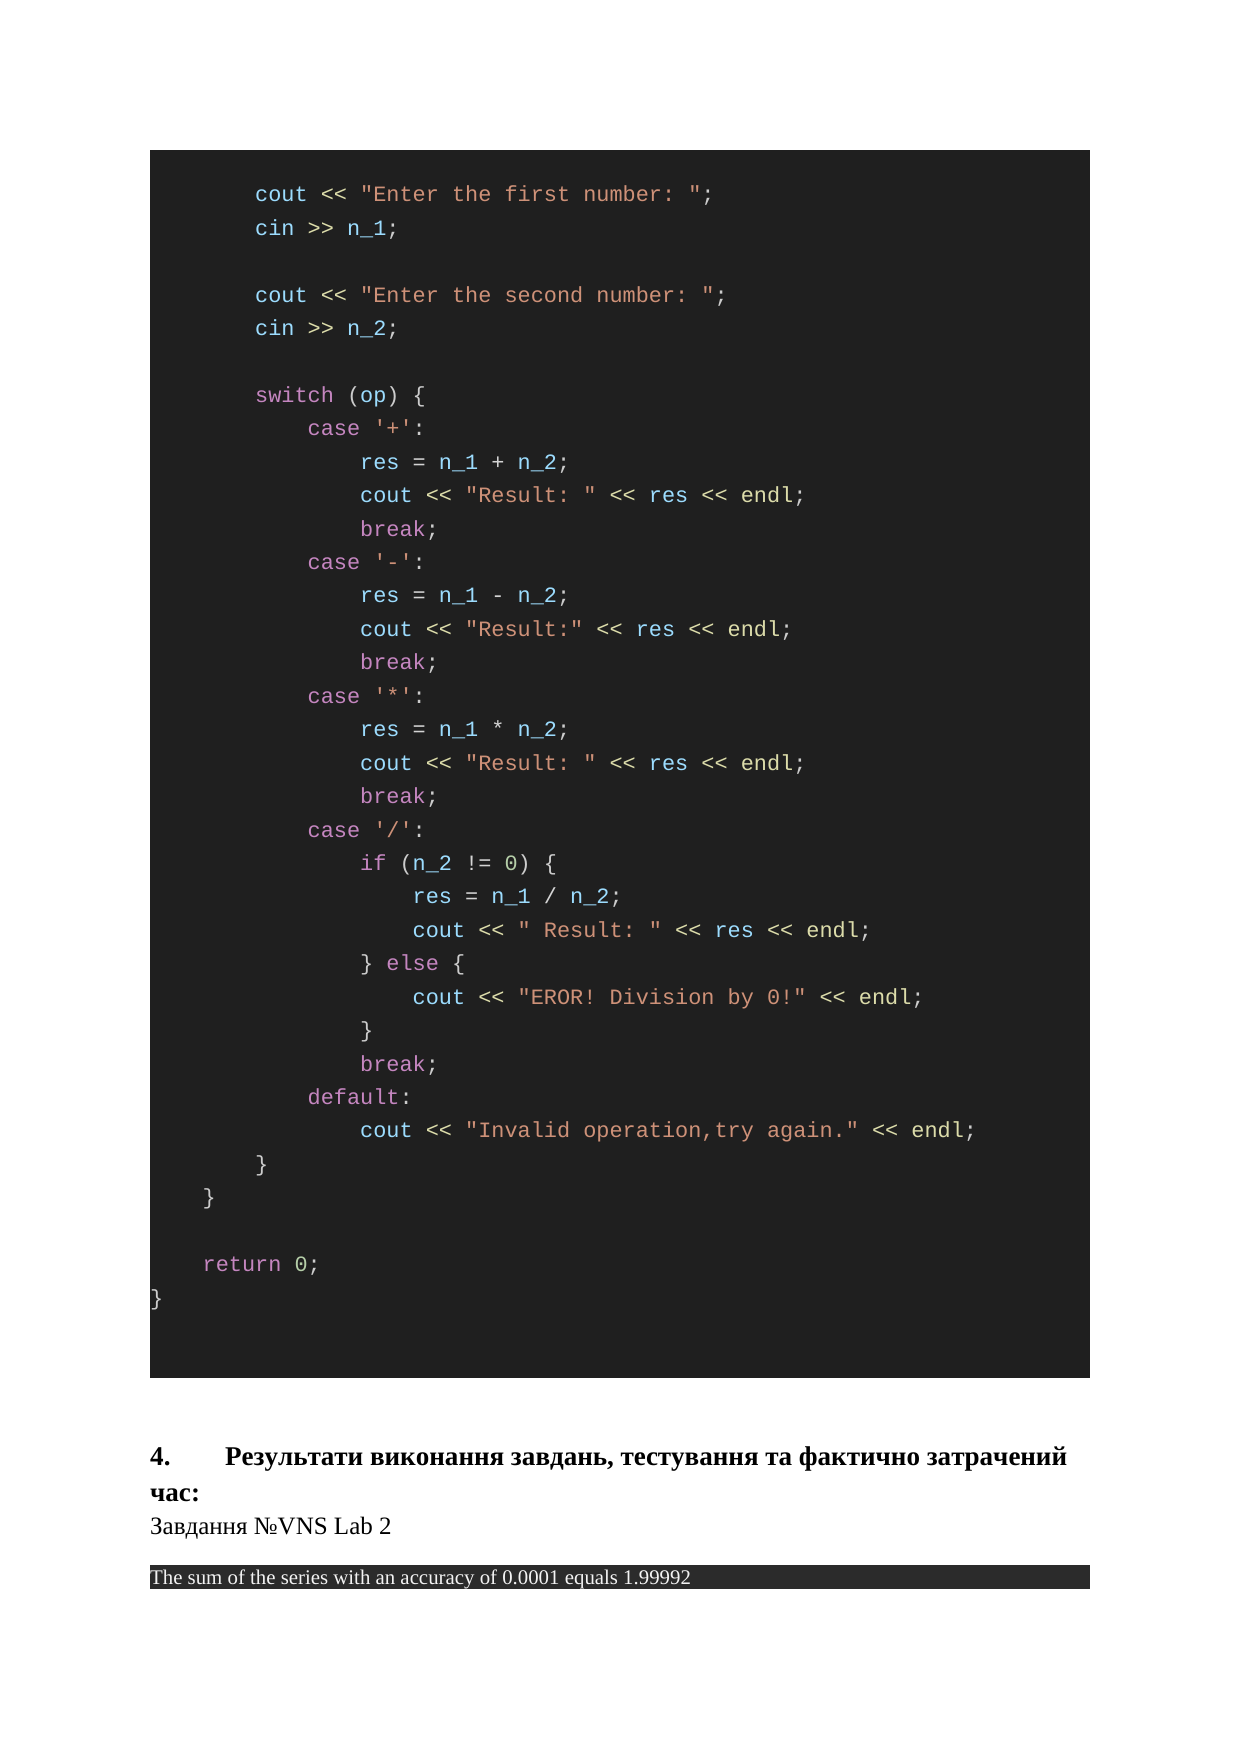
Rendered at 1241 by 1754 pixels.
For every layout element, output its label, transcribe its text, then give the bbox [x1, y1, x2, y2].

text cin >> n_1; [150, 217, 1090, 242]
text break; [150, 1053, 1090, 1078]
text res = n_1 + n_2; [150, 451, 1090, 476]
text Завдання №VNS Lab 2 [150, 1511, 1090, 1540]
text default: [150, 1086, 1090, 1111]
text } [150, 1019, 1090, 1044]
text if (n_2 != 0) { [150, 852, 1090, 877]
text case '*': [150, 685, 1090, 710]
text res = n_1 - n_2; [150, 585, 1090, 609]
text cin >> n_2; [150, 317, 1090, 342]
text break; [150, 785, 1090, 810]
text } [150, 1287, 1090, 1312]
text case '/': [150, 819, 1090, 843]
text } [150, 1153, 1090, 1178]
text The sum of the series with an accuracy of 0.0001 equals 1.99992 [150, 1565, 1090, 1589]
text cout << "Invalid operation,try again." << endl; [150, 1120, 1090, 1144]
text res = n_1 * n_2; [150, 718, 1090, 743]
text cout << "Result:" << res << endl; [150, 618, 1090, 643]
text break; [150, 518, 1090, 543]
text switch (op) { [150, 384, 1090, 409]
text cout << "EROR! Division by 0!" << endl; [150, 986, 1090, 1011]
text cout << "Enter the first number: "; [150, 183, 1090, 208]
text cout << "Result: " << res << endl; [150, 484, 1090, 509]
text } [150, 1187, 1090, 1211]
subtitle 4. Результати виконання завдань, тестування та фактично затрачений час: [150, 1440, 1090, 1507]
text case '-': [150, 551, 1090, 576]
text case '+': [150, 417, 1090, 442]
text res = n_1 / n_2; [150, 886, 1090, 910]
text break; [150, 652, 1090, 676]
text return 0; [150, 1253, 1090, 1278]
text } else { [150, 952, 1090, 977]
text cout << " Result: " << res << endl; [150, 919, 1090, 944]
text cout << "Result: " << res << endl; [150, 752, 1090, 777]
text cout << "Enter the second number: "; [150, 284, 1090, 308]
